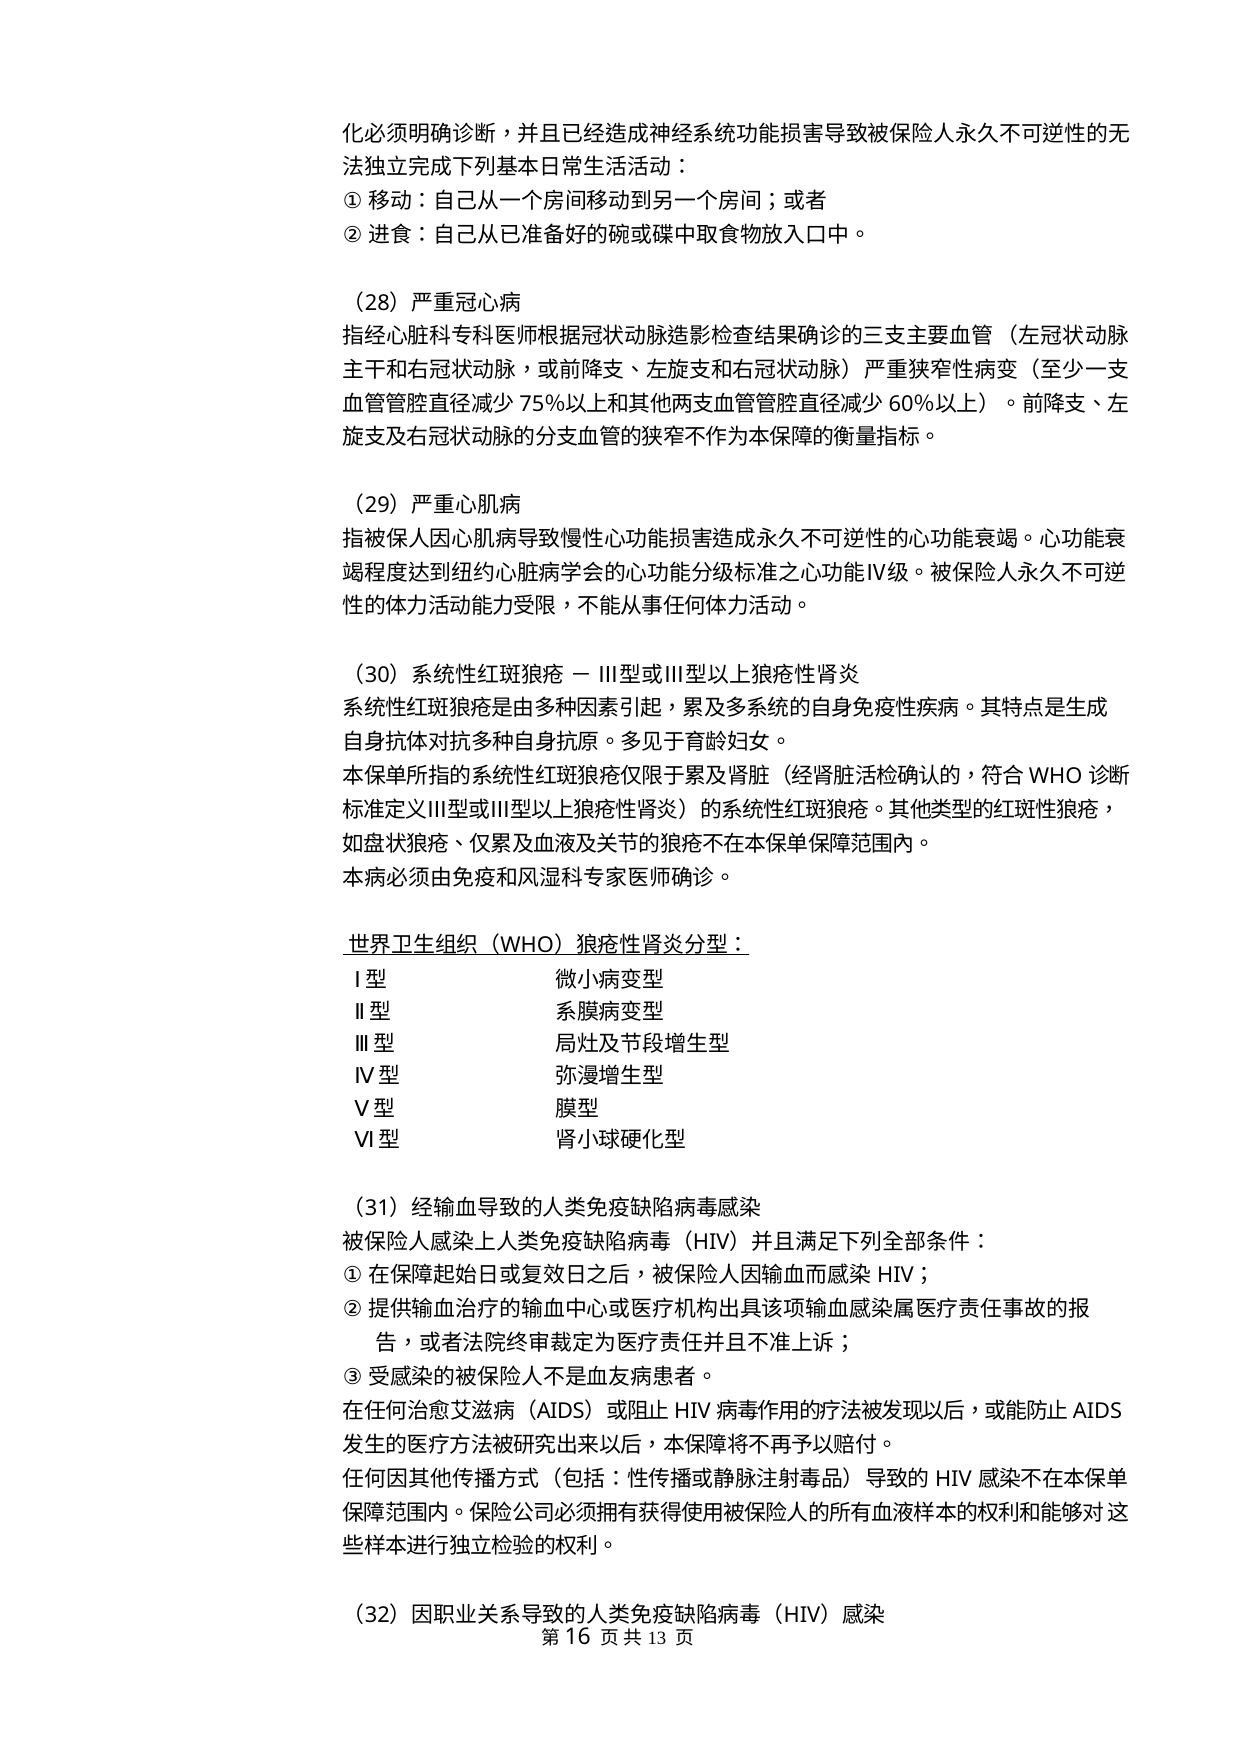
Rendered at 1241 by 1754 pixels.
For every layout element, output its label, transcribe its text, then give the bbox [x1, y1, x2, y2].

text （30）系统性红斑狼疮 － Ⅲ型或Ⅲ型以上狼疮性肾炎 [343, 659, 1151, 688]
table_cell 膜型 [476, 1095, 751, 1127]
text 本保单所指的系统性红斑狼疮仅限于累及肾脏（经肾脏活检确认的，符合 WHO 诊断标准定义Ⅲ型或Ⅲ型以上狼疮性肾炎）的系统性红斑狼疮。其他类型的红斑性狼疮， 如盘状狼疮、仅累及血液及关节的狼疮不在本保单保障范围內。 [343, 760, 1140, 857]
text 指被保人因心肌病导致慢性心功能损害造成永久不可逆性的心功能衰竭。心功能衰竭程度达到纽约心脏病学会的心功能分级标准之心功能Ⅳ级。被保险人永久不可逆性的体力活动能力受限，不能从事任何体力活动。 [343, 523, 1129, 620]
text 本病必须由免疫和风湿科专家医师确诊。 [343, 862, 1151, 892]
table_cell Ⅵ型 [333, 1127, 476, 1154]
text 化必须明确诊断，并且已经造成神经系统功能损害导致被保险人永久不可逆性的无法独立完成下列基本日常生活活动： [343, 117, 1131, 181]
text （32）因职业关系导致的人类免疫缺陷病毒（HIV）感染 [343, 1598, 1151, 1628]
text ② 进食：自己从已准备好的碗或碟中取食物放入口中。 [343, 219, 1151, 249]
table_header Ⅰ型 [333, 970, 476, 997]
table_cell Ⅱ型 [333, 997, 476, 1030]
text ③ 受感染的被保险人不是血友病患者。 [343, 1361, 1151, 1391]
text 被保险人感染上人类免疫缺陷病毒（HIV）并且满足下列全部条件： [343, 1226, 1151, 1256]
text 系统性红斑狼疮是由多种因素引起，累及多系统的自身免疫性疾病。其特点是生成自身抗体对抗多种自身抗原。多见于育龄妇女。 [343, 692, 1129, 756]
text （28）严重冠心病 [343, 287, 1151, 317]
text 世界卫生组织（WHO）狼疮性肾炎分型： [343, 929, 1151, 959]
text ② 提供输血治疗的输血中心或医疗机构出具该项输血感染属医疗责任事故的报告，或者法院终审裁定为医疗责任并且不准上诉； [343, 1293, 1129, 1357]
table_cell Ⅲ型 [333, 1030, 476, 1062]
text 在任何治愈艾滋病（AIDS）或阻止 HIV 病毒作用的疗法被发现以后，或能防止 AIDS 发生的医疗方法被研究出来以后，本保障将不再予以赔付。 [343, 1395, 1129, 1458]
text 任何因其他传播方式（包括：性传播或静脉注射毒品）导致的 HIV 感染不在本保单保障范围内。保险公司必须拥有获得使用被保险人的所有血液样本的权利和能够对这些样本进行独立检验的权利。 [343, 1463, 1129, 1560]
text （31）经输血导致的人类免疫缺陷病毒感染 [343, 1192, 1151, 1222]
table_cell 系膜病变型 [476, 997, 751, 1030]
table_header 微小病变型 [476, 970, 751, 997]
text 指经心脏科专科医师根据冠状动脉造影检查结果确诊的三支主要血管（左冠状动脉主干和右冠状动脉，或前降支、左旋支和右冠状动脉）严重狭窄性病变（至少一支血管管腔直径减少 75％以上和其他两支血管管腔直径减少 60％以上）。前降支、左旋支及右冠状动脉的分支血管的狭窄不作为本保障的衡量指标。 [343, 320, 1129, 451]
table_cell 弥漫增生型 [476, 1062, 751, 1095]
text ① 在保障起始日或复效日之后，被保险人因输血而感染 HIV； [343, 1259, 1151, 1289]
table_cell Ⅳ型 [333, 1062, 476, 1095]
table_cell 肾小球硬化型 [476, 1127, 751, 1154]
table_cell 局灶及节段增生型 [476, 1030, 751, 1062]
text （29）严重心肌病 [343, 489, 1151, 519]
text ① 移动：自己从一个房间移动到另一个房间；或者 [343, 186, 1151, 215]
table_cell Ⅴ型 [333, 1095, 476, 1127]
